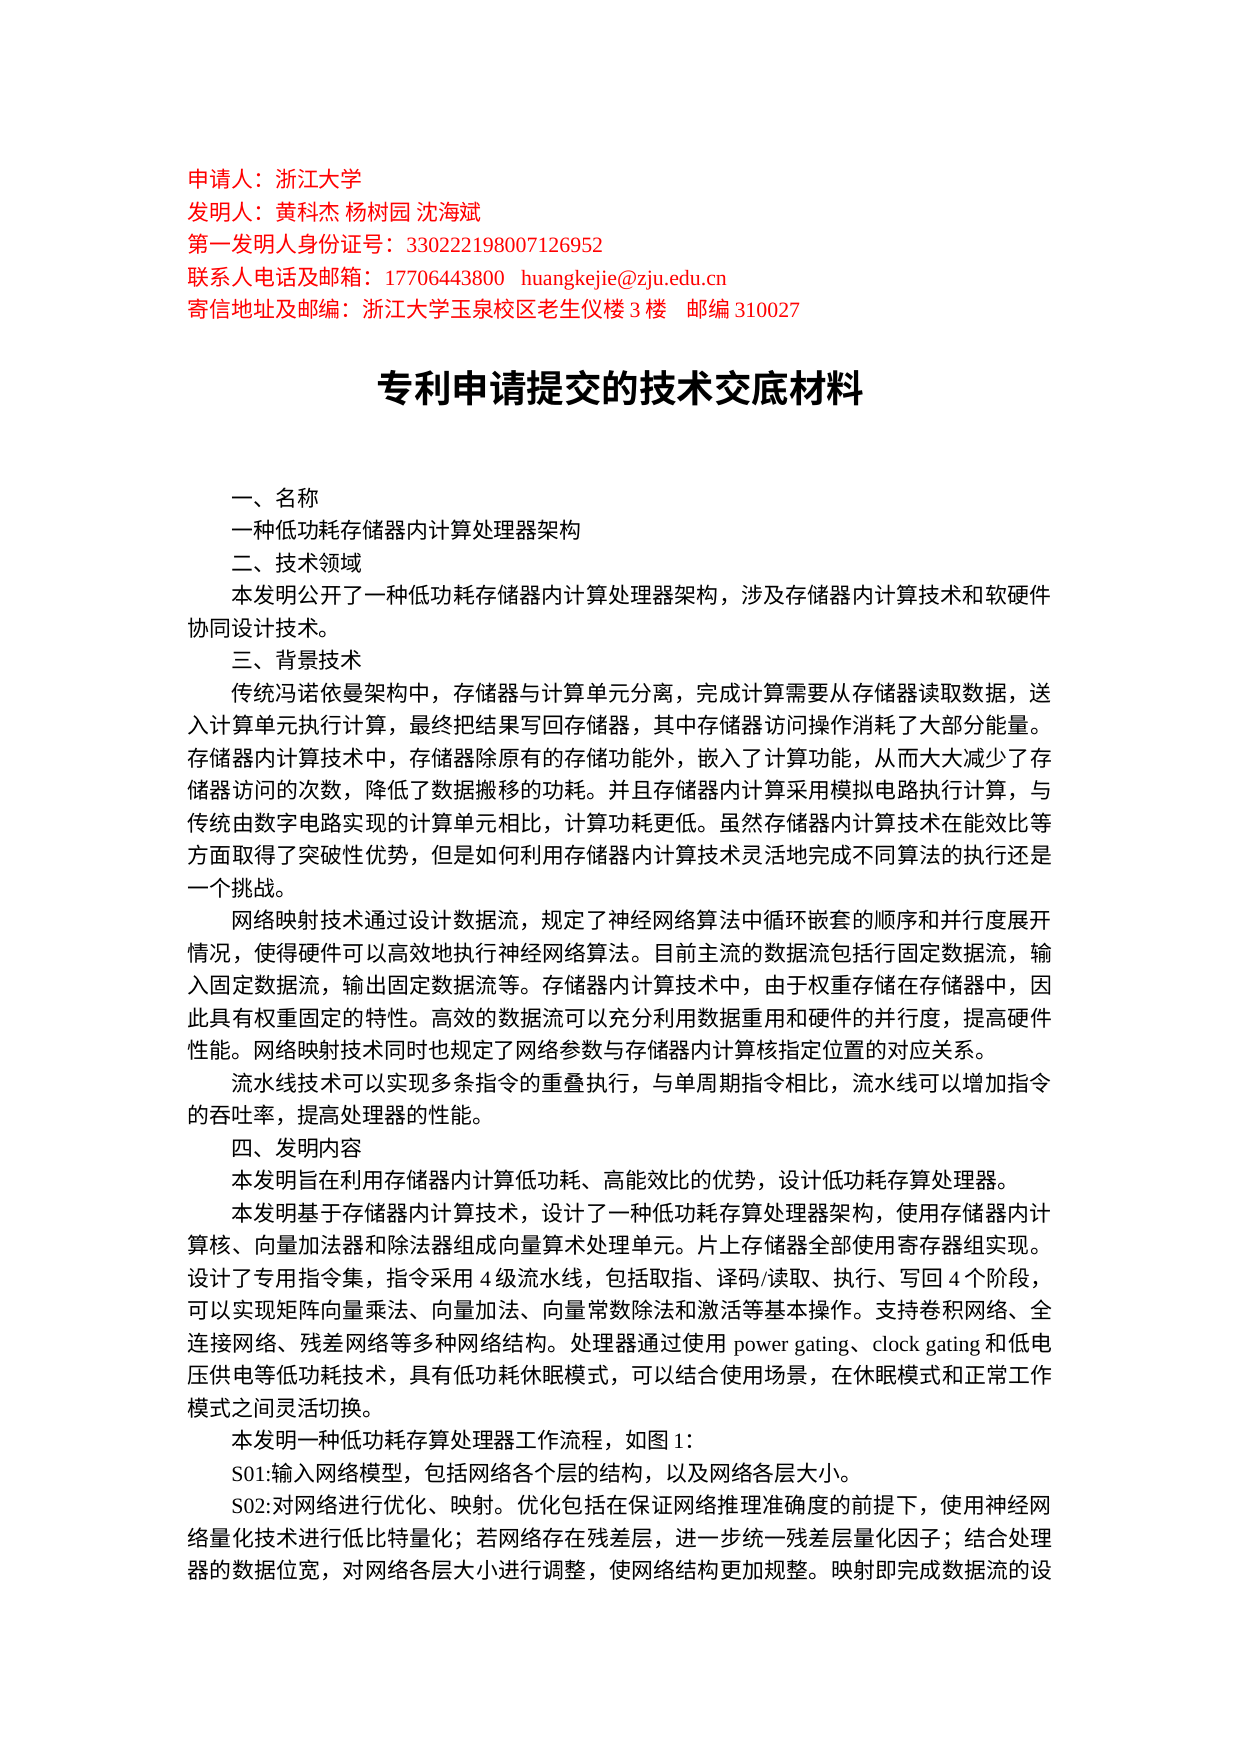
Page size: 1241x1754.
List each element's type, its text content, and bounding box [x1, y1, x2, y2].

text 本发明旨在利用存储器内计算低功耗、高能效比的优势，设计低功耗存算处理器。 [187, 1163, 1053, 1195]
text 申请人：浙江大学 [187, 162, 1053, 194]
text 一种低功耗存储器内计算处理器架构 二、技术领域 [231, 513, 1053, 578]
text 一、名称 [231, 448, 1053, 513]
text 专利申请提交的技术交底材料 [187, 354, 1053, 419]
text 流水线技术可以实现多条指令的重叠执行，与单周期指令相比，流水线可以增加指令的吞吐率，提高处理器的性能。 [187, 1065, 1053, 1130]
text S01:输入网络模型，包括网络各个层的结构，以及网络各层大小。 [187, 1455, 1053, 1488]
text 第一发明人身份证号：330222198007126952 [187, 227, 1053, 259]
text 四、发明内容 [187, 1130, 1053, 1163]
text 寄信地址及邮编：浙江大学玉泉校区老生仪楼3楼 邮编310027 [187, 292, 1053, 324]
text 联系人电话及邮箱：17706443800 huangkejie@zju.edu.cn [187, 259, 1053, 292]
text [187, 1488, 1053, 1585]
text 传统冯诺依曼架构中，存储器与计算单元分离，完成计算需要从存储器读取数据，送入计算单元执行计算，最终把结果写回存储器，其中存储器访问操作消耗了大部分能量。存储器内计算技术中，存储器除原有的存储功能外，嵌入了计算功能，从而大大减少了存储器访问的次数，降低了数据搬移的功耗。并且存储器内计算采用模拟电路执行计算，与传统由数字电路实现的计算单元相比，计算功耗更低。虽然存储器内计算技术在能效比等方面取得了突破性优势，但是如何利用存储器内计算技术灵活地完成不同算法的执行还是一个挑战。 [187, 675, 1053, 903]
text 本发明基于存储器内计算技术，设计了一种低功耗存算处理器架构，使用存储器内计算核、向量加法器和除法器组成向量算术处理单元。片上存储器全部使用寄存器组实现。设计了专用指令集，指令采用4级流水线，包括取指、译码/读取、执行、写回4个阶段，可以实现矩阵向量乘法、向量加法、向量常数除法和激活等基本操作。支持卷积网络、全连接网络、残差网络等多种网络结构。处理器通过使用power gating、clock gating和低电压供电等低功耗技术，具有低功耗休眠模式，可以结合使用场景，在休眠模式和正常工作模式之间灵活切换。 [187, 1195, 1053, 1423]
text 发明人：黄科杰 杨树园 沈海斌 [187, 194, 1053, 227]
text 本发明一种低功耗存算处理器工作流程，如图1： [187, 1423, 1053, 1455]
text 网络映射技术通过设计数据流，规定了神经网络算法中循环嵌套的顺序和并行度展开情况，使得硬件可以高效地执行神经网络算法。目前主流的数据流包括行固定数据流，输入固定数据流，输出固定数据流等。存储器内计算技术中，由于权重存储在存储器中，因此具有权重固定的特性。高效的数据流可以充分利用数据重用和硬件的并行度，提高硬件性能。网络映射技术同时也规定了网络参数与存储器内计算核指定位置的对应关系。 [187, 903, 1053, 1065]
text 本发明公开了一种低功耗存储器内计算处理器架构，涉及存储器内计算技术和软硬件协同设计技术。 三、背景技术 [187, 578, 1053, 675]
